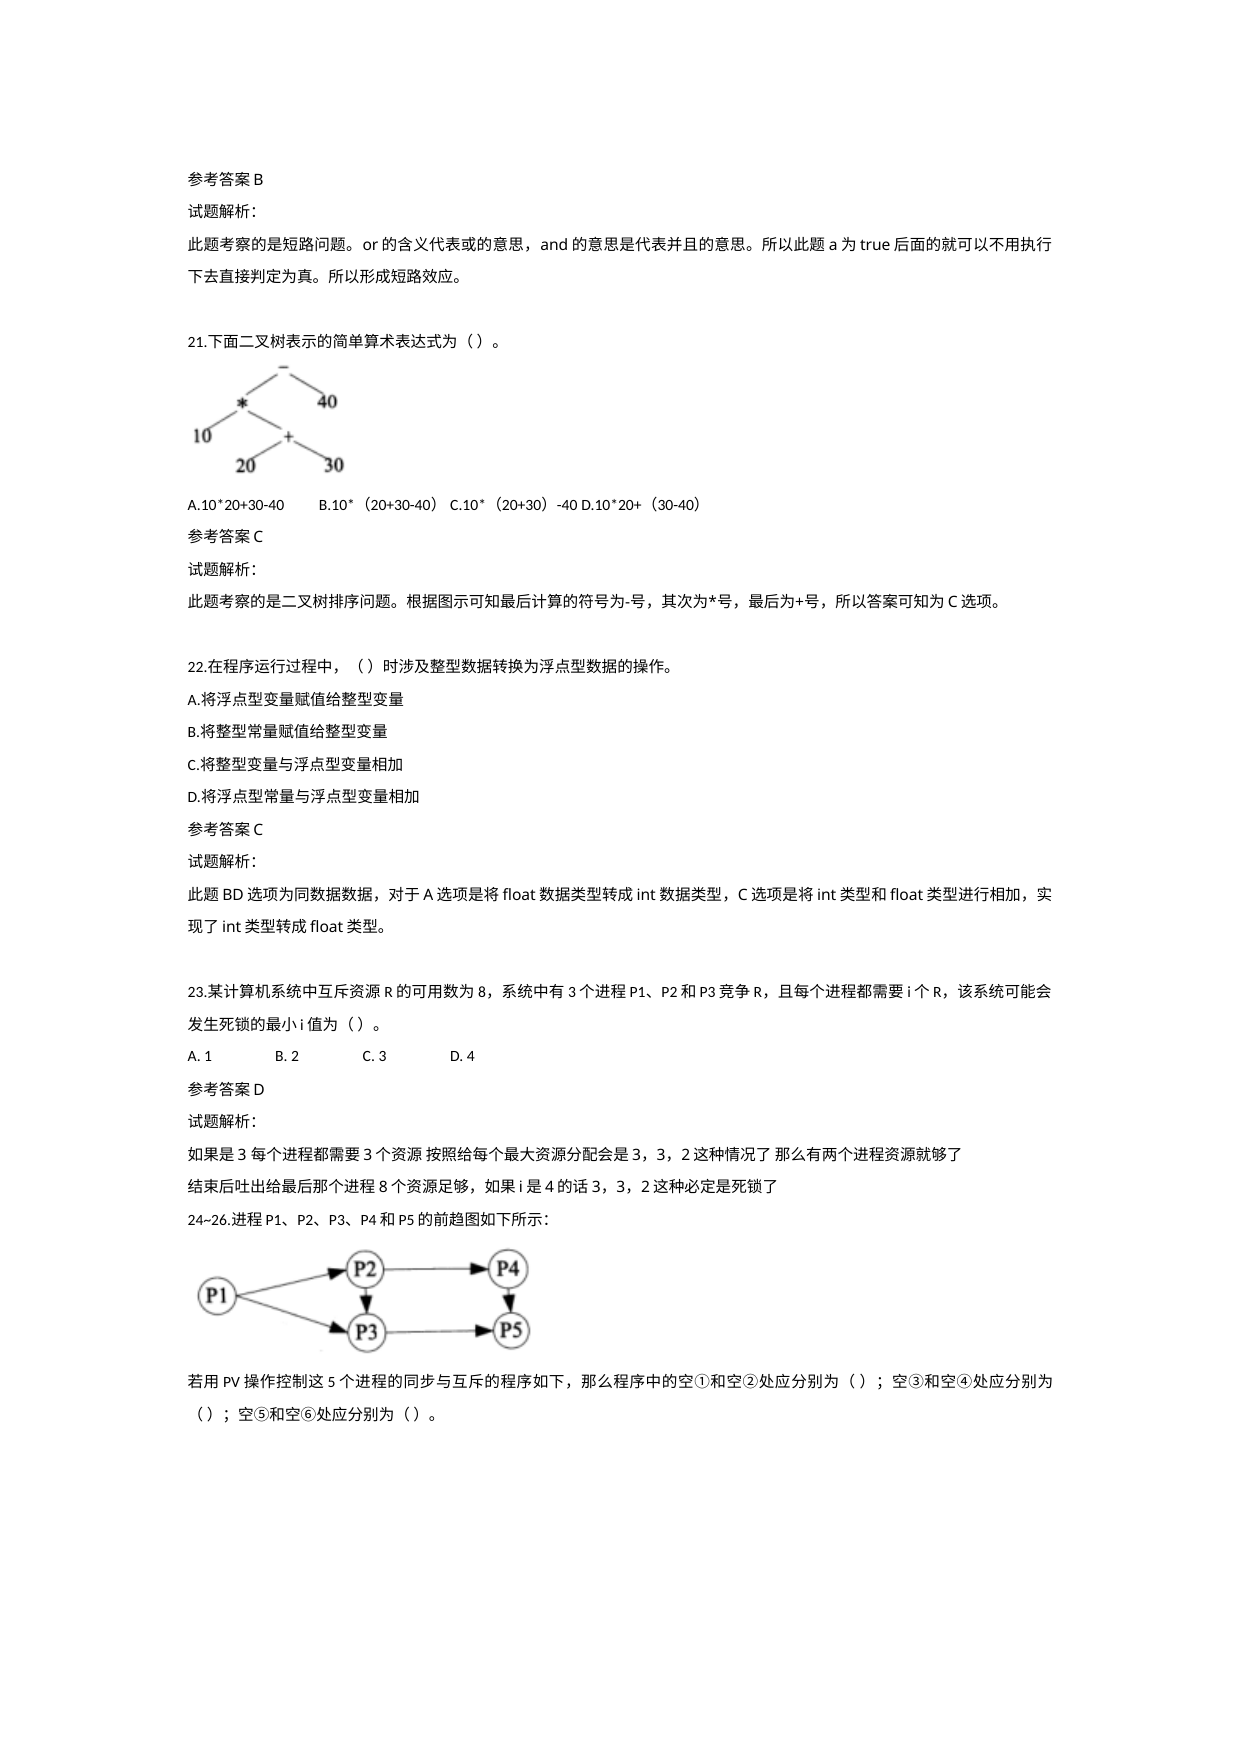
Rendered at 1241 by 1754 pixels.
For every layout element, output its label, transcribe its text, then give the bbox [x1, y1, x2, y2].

text A.10*20+30-40 B.10*（20+30-40） C.10*（20+30）-40 D.10*20+（30-40） [187, 487, 1053, 519]
text 此题考察的是短路问题。or的含义代表或的意思，and的意思是代表并且的意思。所以此题a为true后面的就可以不用执行下去直接判定为真。所以形成短路效应。 [187, 227, 1053, 292]
text 试题解析： [187, 1104, 1053, 1137]
text 参考答案C [187, 812, 1053, 844]
text 参考答案D [187, 1072, 1053, 1104]
text 此题考察的是二叉树排序问题。根据图示可知最后计算的符号为-号，其次为*号，最后为+号，所以答案可知为C选项。 [187, 584, 1053, 617]
text 22.在程序运行过程中，（ ）时涉及整型数据转换为浮点型数据的操作。 [187, 649, 1053, 682]
text A. 1 B. 2 C. 3 D. 4 [187, 1039, 1053, 1072]
text 若用PV操作控制这5个进程的同步与互斥的程序如下，那么程序中的空①和空②处应分别为（ ）；空③和空④处应分别为（ ）；空⑤和空⑥处应分别为（ ）。 [187, 1364, 1053, 1429]
text B.将整型常量赋值给整型变量 [187, 714, 1053, 747]
picture [187, 357, 360, 485]
text 参考答案B [187, 162, 1053, 194]
text 试题解析： [187, 844, 1053, 877]
text 试题解析： [187, 552, 1053, 584]
text 如果是3 每个进程都需要3个资源 按照给每个最大资源分配会是3，3，2这种情况了 那么有两个进程资源就够了 [187, 1137, 1053, 1169]
text D.将浮点型常量与浮点型变量相加 [187, 779, 1053, 812]
text C.将整型变量与浮点型变量相加 [187, 747, 1053, 779]
text 参考答案C [187, 519, 1053, 552]
text 此题BD选项为同数据数据，对于A选项是将float数据类型转成int数据类型，C选项是将int类型和float类型进行相加，实现了int类型转成float类型。 [187, 877, 1053, 942]
text 结束后吐出给最后那个进程 8个资源足够，如果i是4的话 3，3，2这种必定是死锁了 [187, 1169, 1053, 1202]
picture [187, 1234, 554, 1358]
text 24~26.进程P1、P2、P3、P4和P5的前趋图如下所示： [187, 1202, 1053, 1234]
text 23.某计算机系统中互斥资源R的可用数为8，系统中有3个进程P1、P2和P3竞争R，且每个进程都需要i个R，该系统可能会发生死锁的最小i值为（ ）。 [187, 974, 1053, 1039]
text A.将浮点型变量赋值给整型变量 [187, 682, 1053, 714]
text 21.下面二叉树表示的简单算术表达式为（ ）。 [187, 324, 1053, 357]
text 试题解析： [187, 194, 1053, 227]
